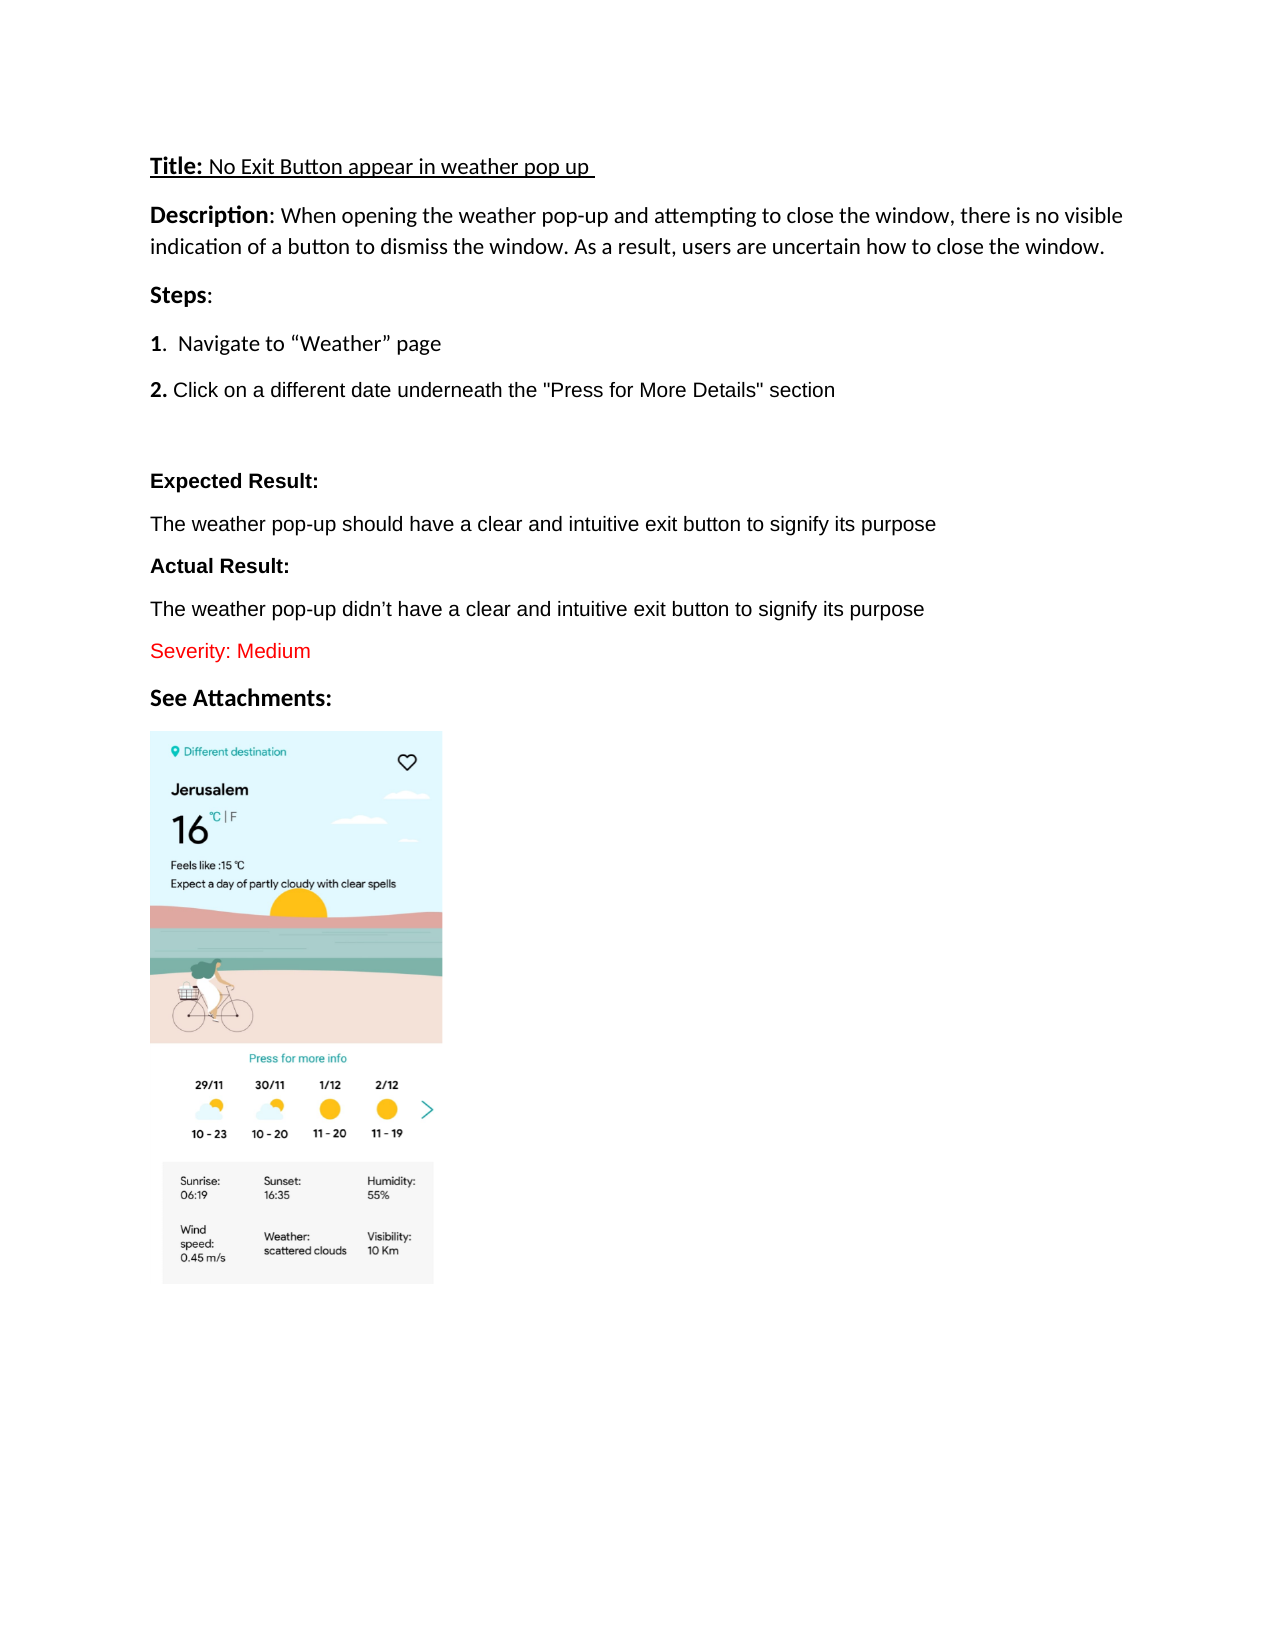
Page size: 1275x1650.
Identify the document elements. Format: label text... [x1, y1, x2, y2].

text Severity: Medium [150, 639, 1125, 663]
picture [150, 731, 443, 1284]
text Expected Result: [150, 469, 1125, 493]
text Description: When opening the weather pop-up and attempting to close the window, there is no visible indication of a button to dismiss the window. As a result, users are uncertain how to close the window. [150, 199, 1125, 260]
text 2. Click on a different date underneath the "Press for More Details" section [150, 376, 1125, 404]
text The weather pop-up should have a clear and intuitive exit button to signify its purpose [150, 512, 1125, 536]
text Steps: [150, 279, 1125, 310]
text See Attachments: [150, 682, 1125, 712]
text The weather pop-up didn’t have a clear and intuitive exit button to signify its purpose [150, 597, 1125, 621]
text 1. Navigate to “Weather” page [150, 329, 1125, 357]
text Title: No Exit Button appear in weather pop up [150, 150, 1125, 181]
text Actual Result: [150, 554, 1125, 578]
